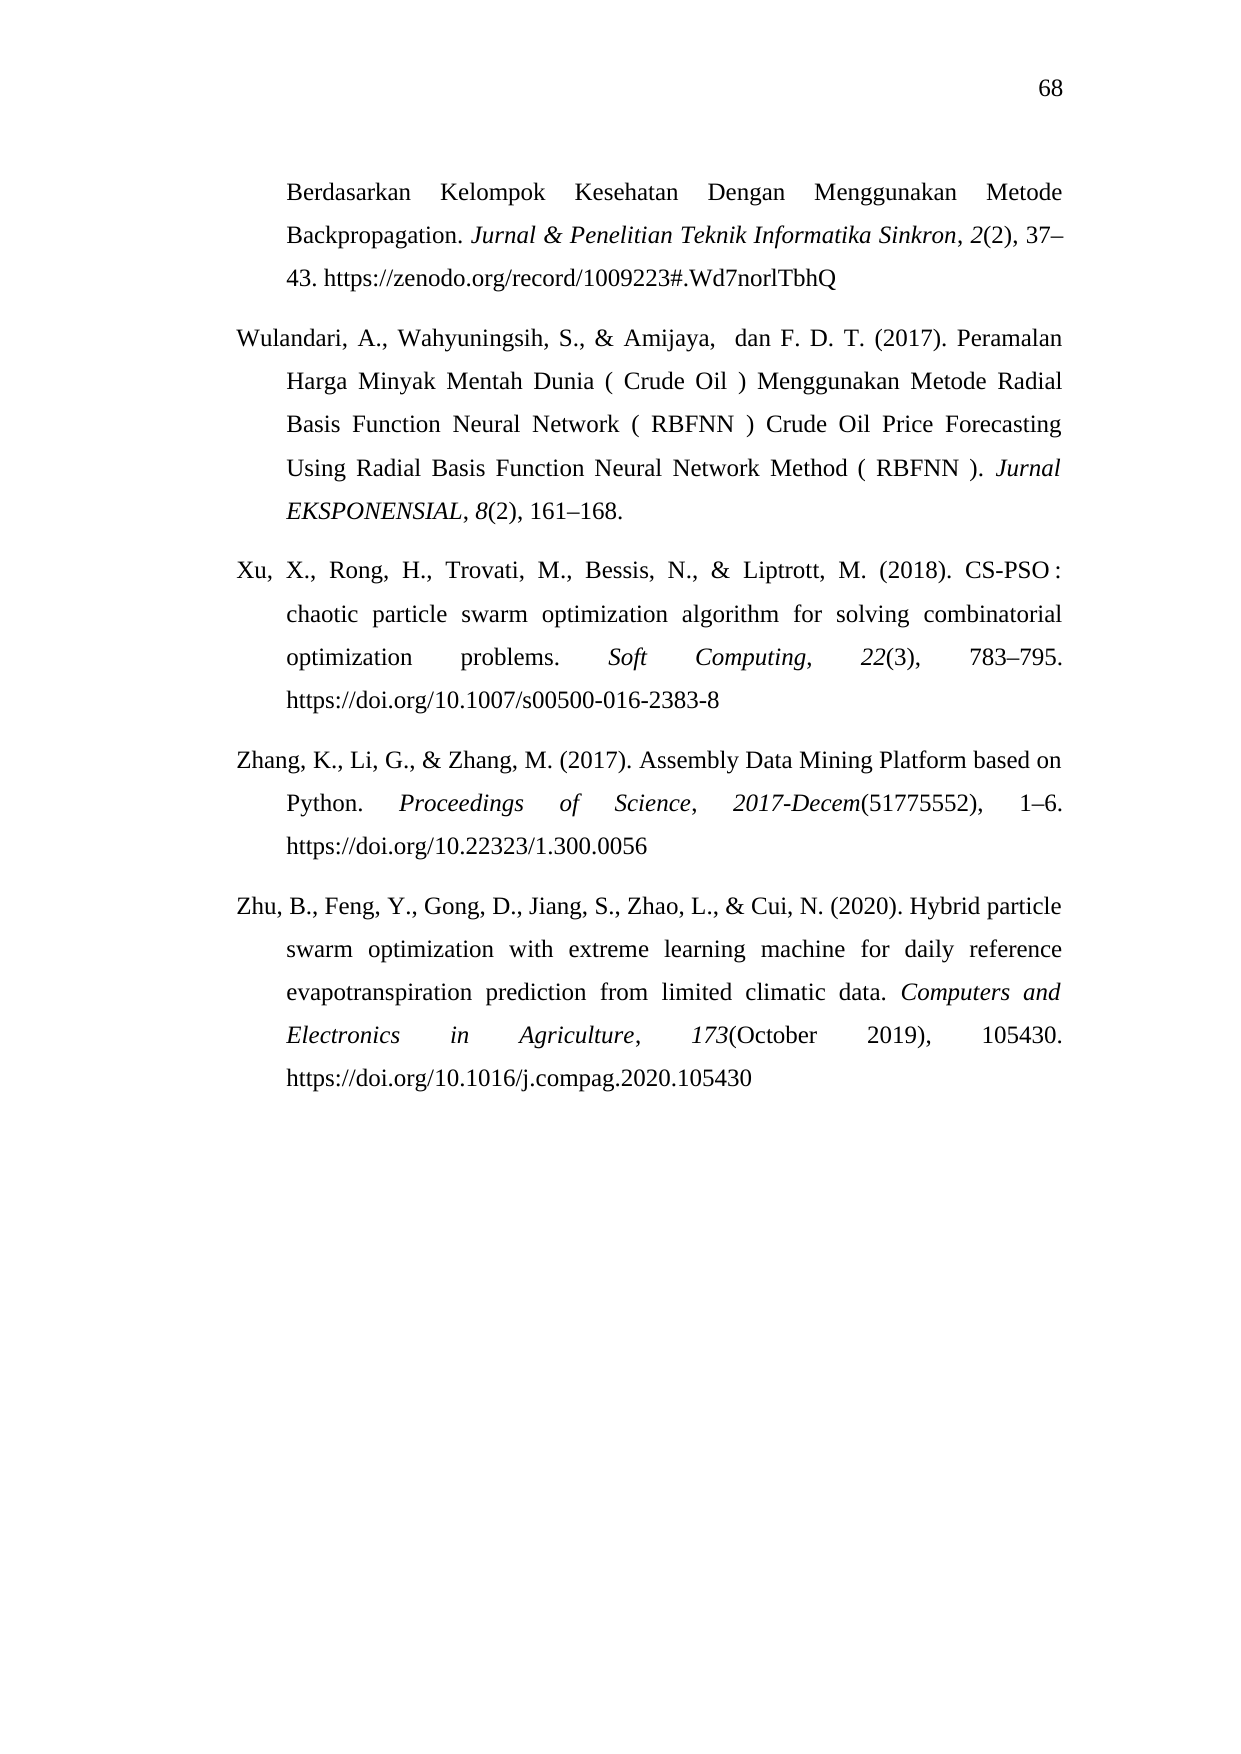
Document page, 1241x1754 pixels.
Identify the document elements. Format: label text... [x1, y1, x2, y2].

text Zhang, K., Li, G., & Zhang, M. (2017). Assembly Data Mining Platform based on Python. Proceedings of Science, 2017-Decem(51775552), 1–6. https://doi.org/10.22323/1.300.0056 [236, 745, 1063, 860]
text Wulandari, A., Wahyuningsih, S., & Amijaya, dan F. D. T. (2017). Peramalan Harga Minyak Mentah Dunia ( Crude Oil ) Menggunakan Metode Radial Basis Function Neural Network ( RBFNN ) Crude Oil Price Forecasting Using Radial Basis Function Neural Network Method ( RBFNN ). Jurnal EKSPONENSIAL, 8(2), 161–168. [236, 323, 1063, 524]
text Xu, X., Rong, H., Trovati, M., Bessis, N., & Liptrott, M. (2018). CS-PSO : chaotic particle swarm optimization algorithm for solving combinatorial optimization problems. Soft Computing, 22(3), 783–795. https://doi.org/10.1007/s00500-016-2383-8 [236, 556, 1063, 714]
text Zhu, B., Feng, Y., Gong, D., Jiang, S., Zhao, L., & Cui, N. (2020). Hybrid particle swarm optimization with extreme learning machine for daily reference evapotranspiration prediction from limited climatic data. Computers and Electronics in Agriculture, 173(October 2019), 105430. https://doi.org/10.1016/j.compag.2020.105430 [236, 891, 1063, 1092]
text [236, 177, 1063, 292]
